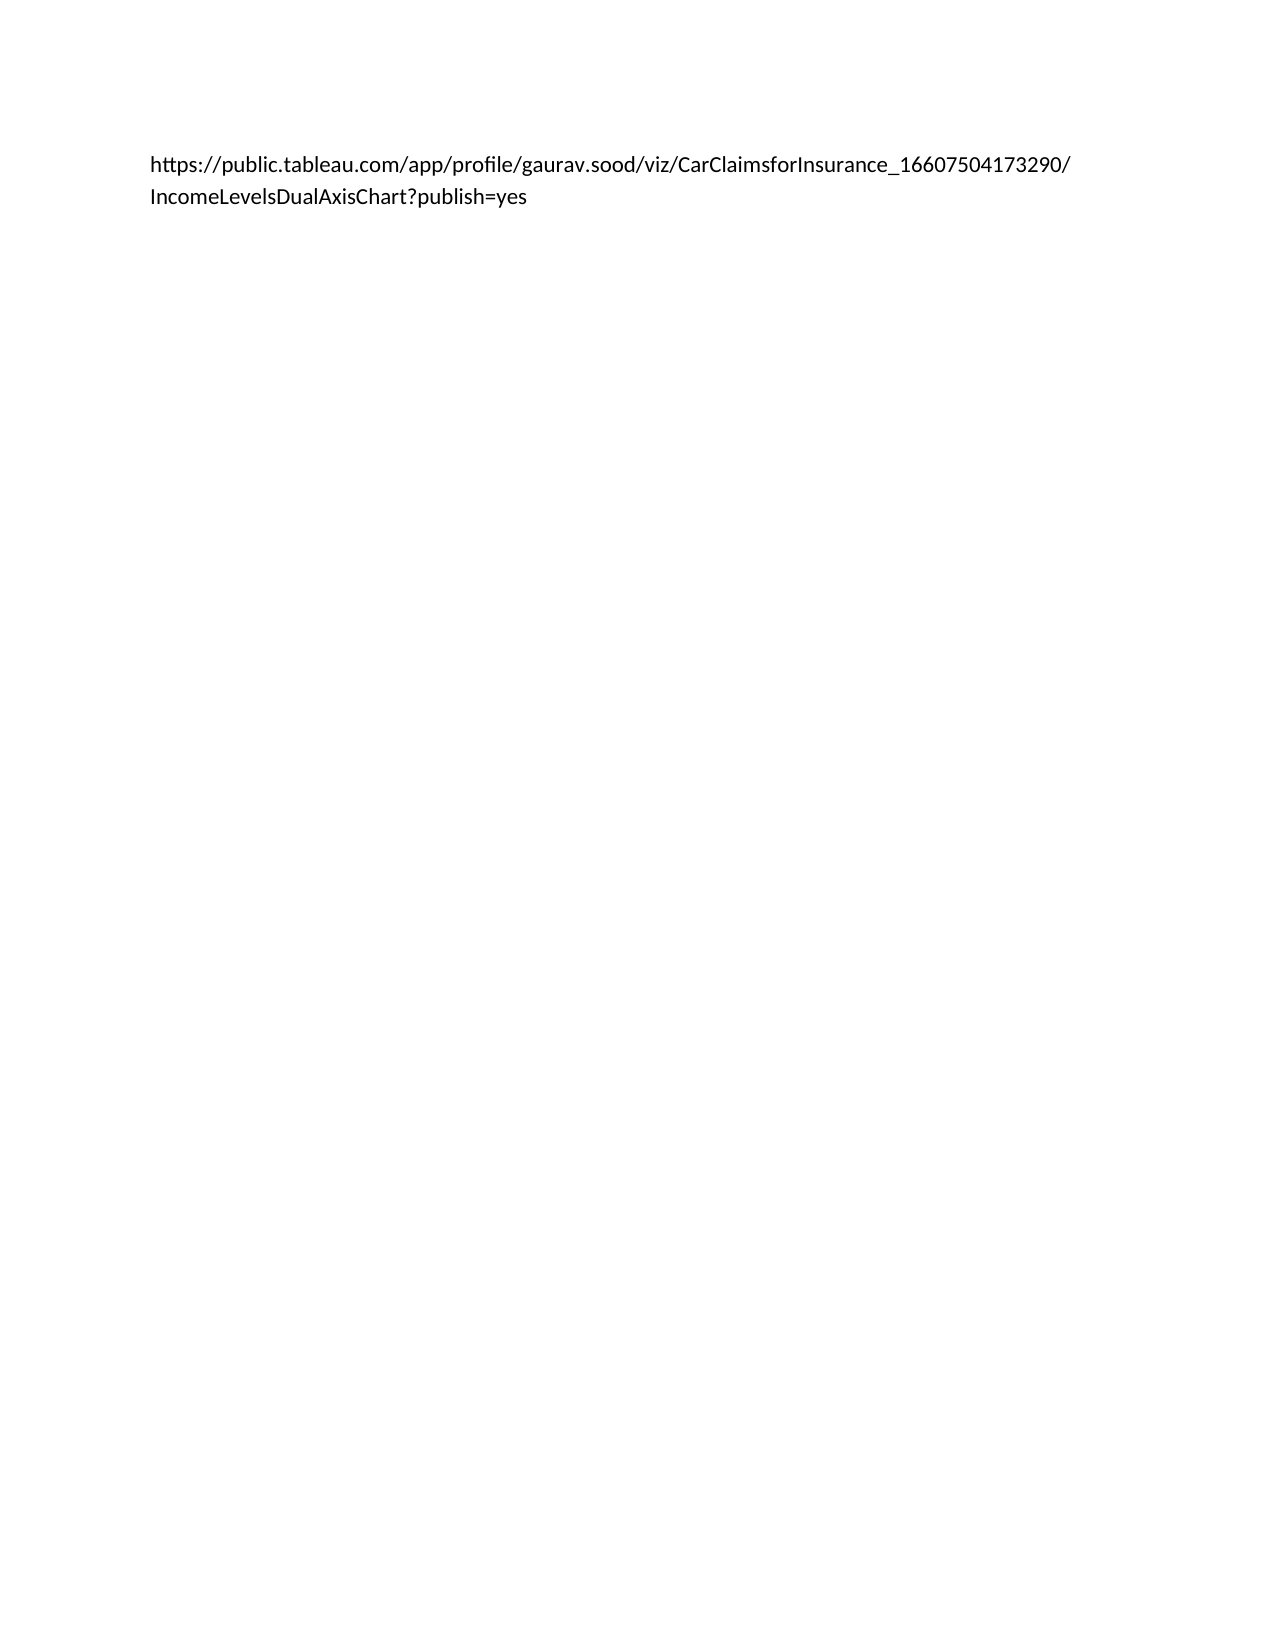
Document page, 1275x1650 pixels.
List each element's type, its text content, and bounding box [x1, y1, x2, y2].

text https://public.tableau.com/app/profile/gaurav.sood/viz/CarClaimsforInsurance_16607504173290/IncomeLevelsDualAxisChart?publish=yes [150, 150, 1125, 210]
